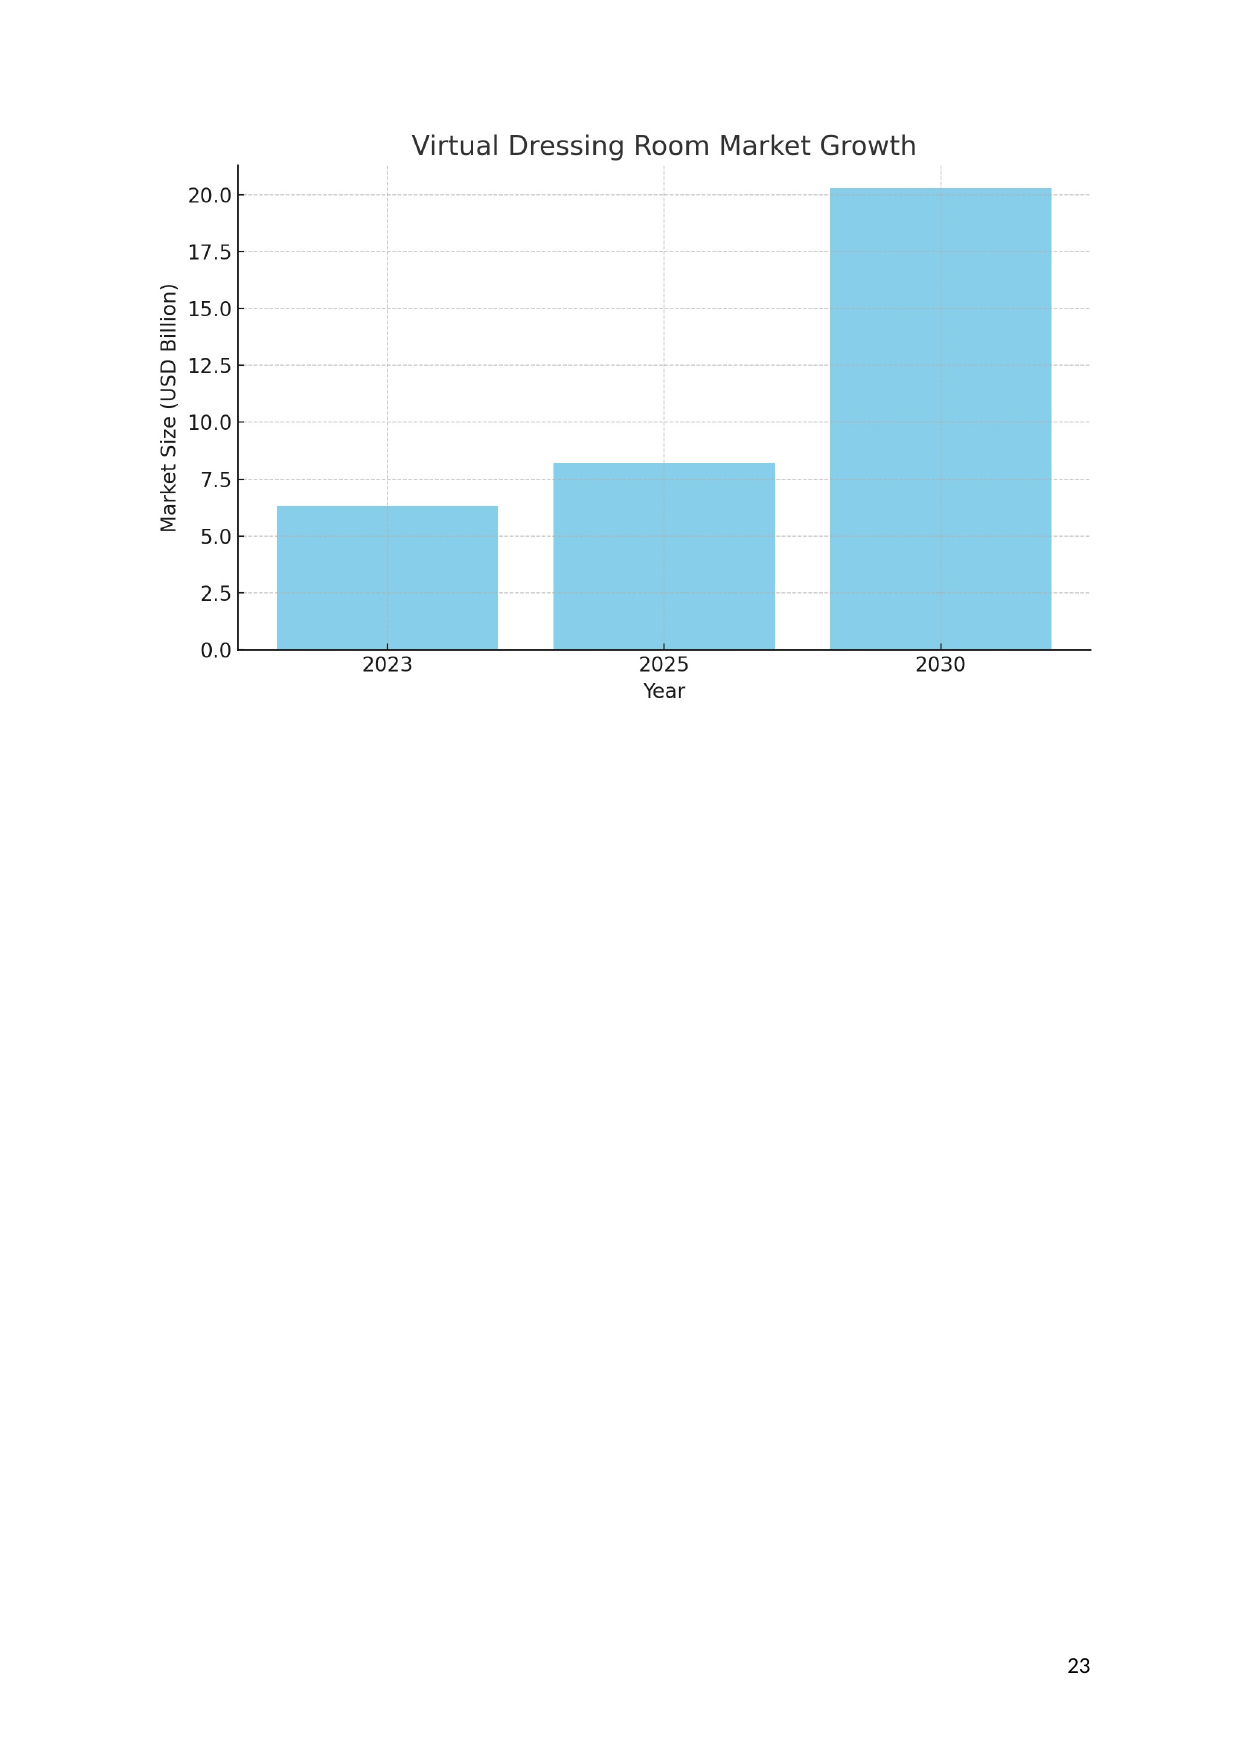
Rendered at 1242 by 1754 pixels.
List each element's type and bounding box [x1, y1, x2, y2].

picture [148, 122, 1102, 714]
